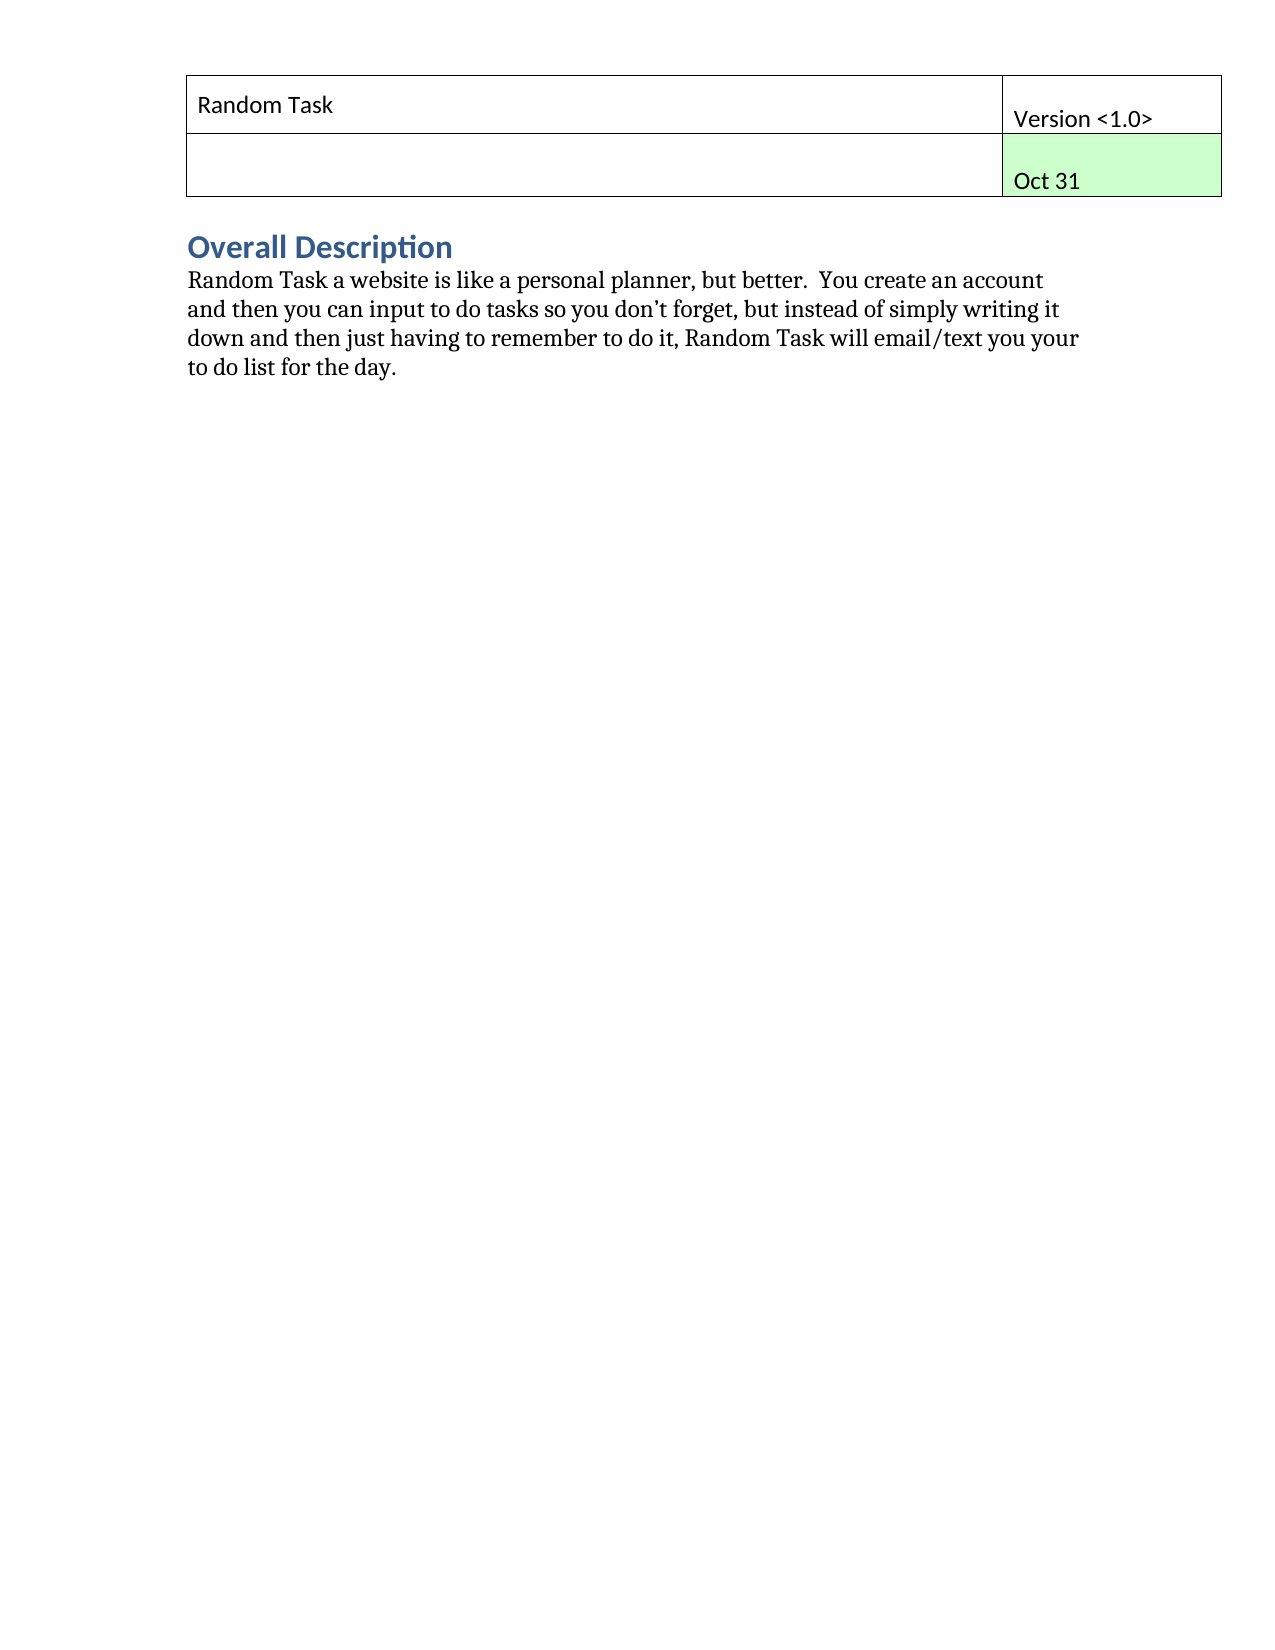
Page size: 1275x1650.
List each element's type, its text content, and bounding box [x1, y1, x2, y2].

subtitle Overall Description [187, 226, 1087, 266]
